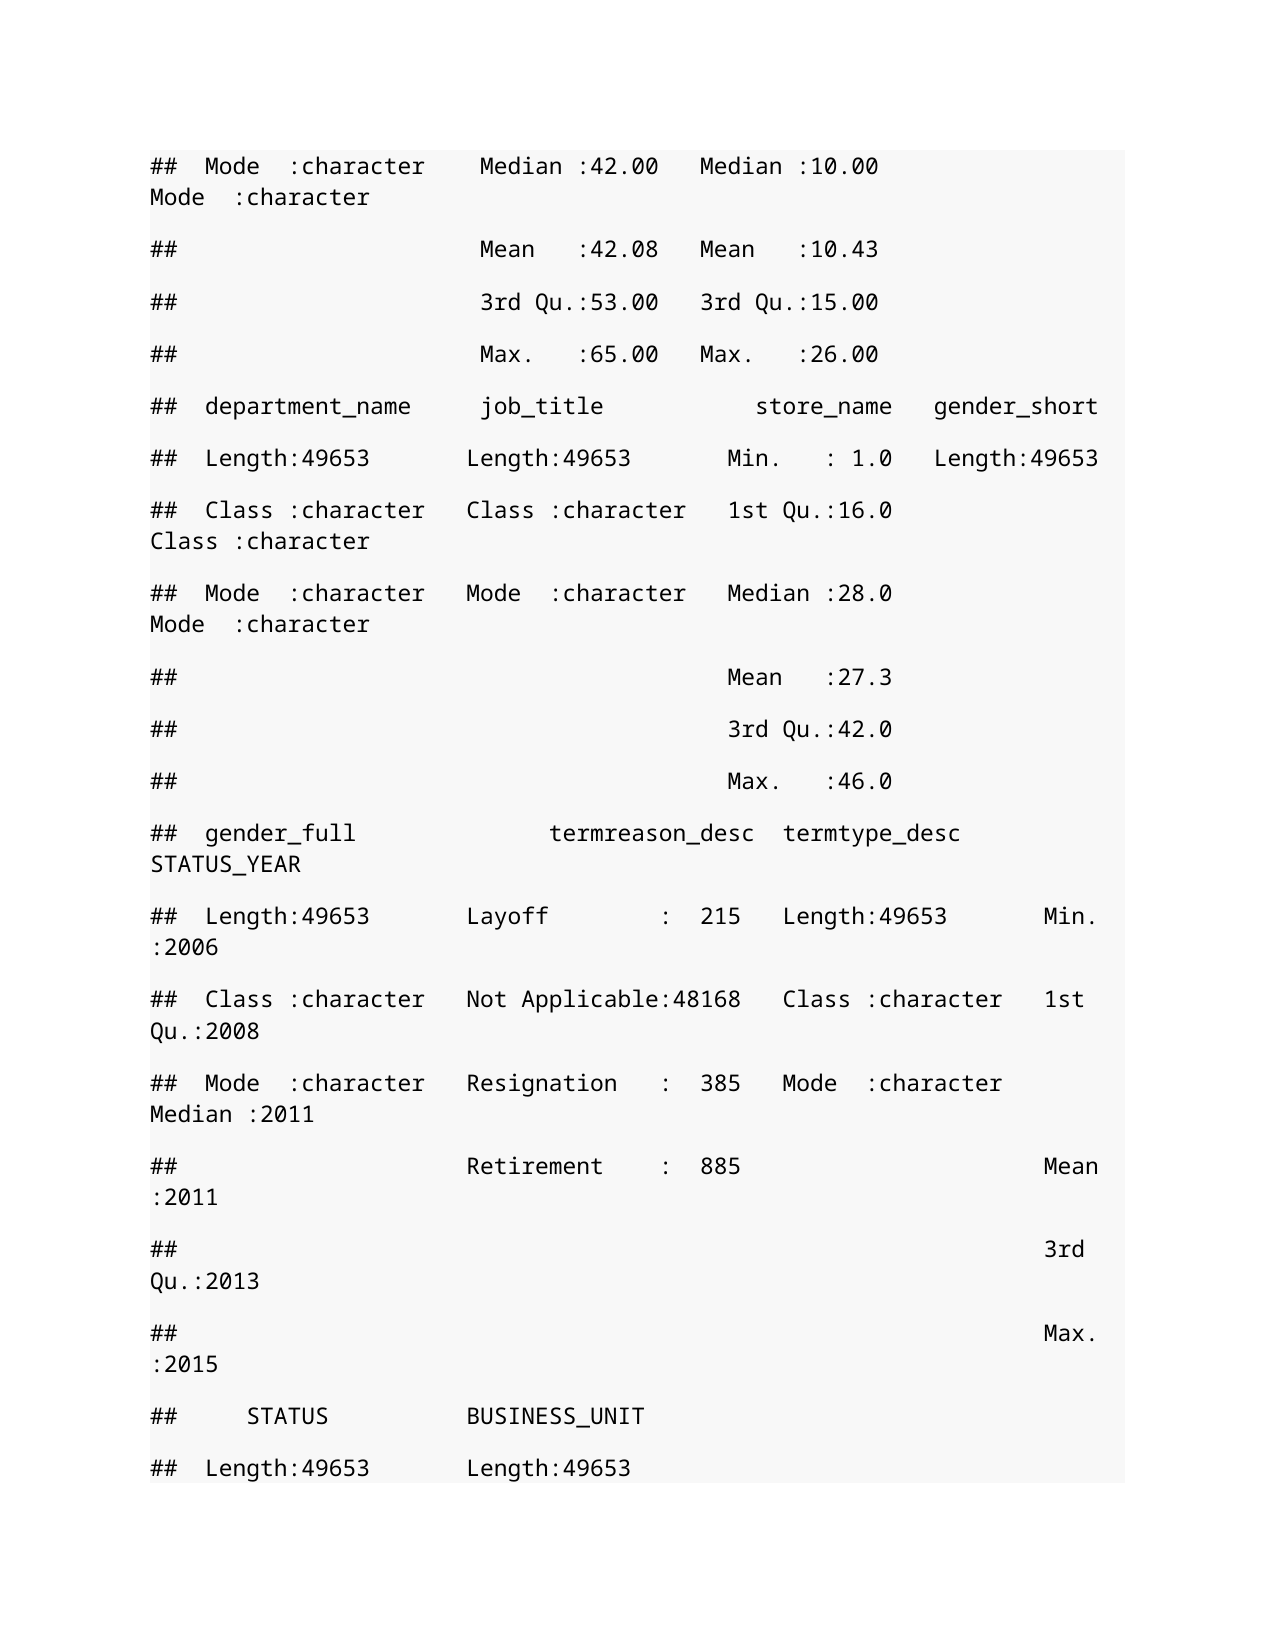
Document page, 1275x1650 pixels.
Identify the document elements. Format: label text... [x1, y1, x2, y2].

text ## 3rd Qu.:53.00 3rd Qu.:15.00 [150, 285, 1125, 317]
text ## Class :character Class :character 1st Qu.:16.0 Class :character [150, 494, 1125, 556]
text ## Max. :65.00 Max. :26.00 [150, 337, 1125, 369]
text ## Max. :2015 [150, 1317, 1125, 1379]
text ## Mean :42.08 Mean :10.43 [150, 233, 1125, 264]
text ## Mean :27.3 [150, 660, 1125, 692]
text ## Length:49653 Length:49653 [150, 1452, 1125, 1483]
text ## Mode :character Mode :character Median :28.0 Mode :character [150, 577, 1125, 639]
text ## STATUS BUSINESS_UNIT [150, 1400, 1125, 1431]
text ## department_name job_title store_name gender_short [150, 389, 1125, 421]
text ## Retirement : 885 Mean :2011 [150, 1150, 1125, 1212]
text ## Class :character Not Applicable:48168 Class :character 1st Qu.:2008 [150, 983, 1125, 1046]
text ## Mode :character Resignation : 385 Mode :character Median :2011 [150, 1067, 1125, 1129]
text ## 3rd Qu.:42.0 [150, 712, 1125, 744]
text ## Max. :46.0 [150, 764, 1125, 796]
text ## Length:49653 Layoff : 215 Length:49653 Min. :2006 [150, 900, 1125, 962]
text ## Length:49653 Length:49653 Min. : 1.0 Length:49653 [150, 442, 1125, 473]
text ## Mode :character Median :42.00 Median :10.00 Mode :character [150, 150, 1125, 212]
text ## gender_full termreason_desc termtype_desc STATUS_YEAR [150, 817, 1125, 879]
text ## 3rd Qu.:2013 [150, 1233, 1125, 1296]
